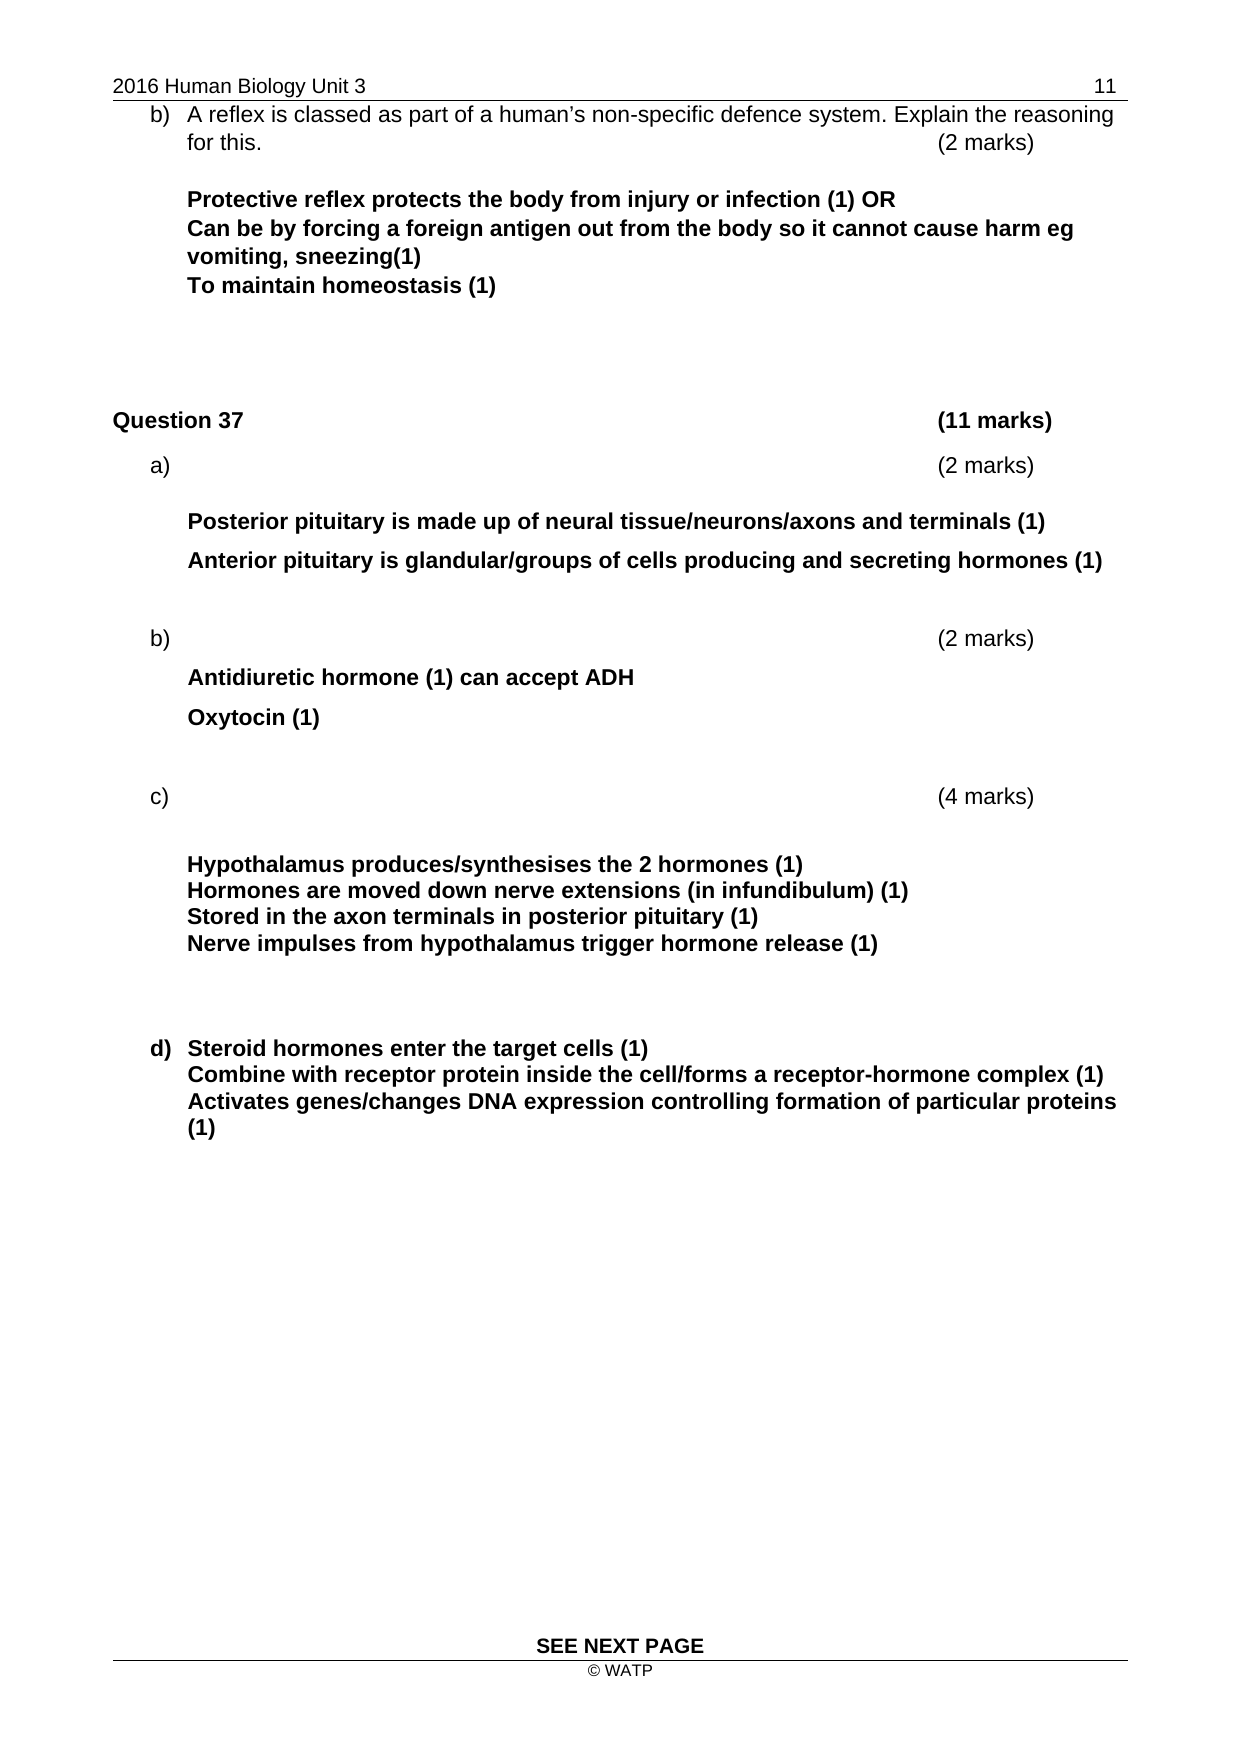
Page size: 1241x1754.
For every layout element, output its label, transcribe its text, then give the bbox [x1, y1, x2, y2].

text Anterior pituitary is glandular/groups of cells producing and secreting hormones (1) [187, 547, 1128, 573]
list A reflex is classed as part of a human’s non-specific defence system. Explain the reasoning for this. (2 marks) [150, 101, 1128, 156]
list Activates genes/changes DNA expression controlling formation of particular proteins (1) [187, 1088, 1128, 1140]
list Protective reflex protects the body from injury or infection (1) OR [187, 186, 1128, 213]
list Stored in the axon terminals in posterior pituitary (1) [187, 903, 1128, 929]
list Hormones are moved down nerve extensions (in infundibulum) (1) [187, 877, 1128, 903]
list Steroid hormones enter the target cells (1) [150, 1035, 1128, 1061]
list To maintain homeostasis (1) [187, 272, 1128, 298]
list (4 marks) [150, 783, 1128, 809]
list Antidiuretic hormone (1) can accept ADH [187, 664, 1128, 691]
list (2 marks) [150, 452, 1128, 478]
list Can be by forcing a foreign antigen out from the body so it cannot cause harm eg vomiting, sneezing(1) [187, 215, 1128, 269]
list (2 marks) [150, 625, 1128, 651]
list Oxytocin (1) [187, 704, 1128, 730]
list Hypothalamus produces/synthesises the 2 hormones (1) [187, 851, 1128, 877]
text Posterior pituitary is made up of neural tissue/neurons/axons and terminals (1) [187, 508, 1128, 534]
list Nerve impulses from hypothalamus trigger hormone release (1) [187, 929, 1128, 956]
list Combine with receptor protein inside the cell/forms a receptor-hormone complex (1) [187, 1061, 1128, 1088]
text Question 37 (11 marks) [112, 407, 1128, 433]
